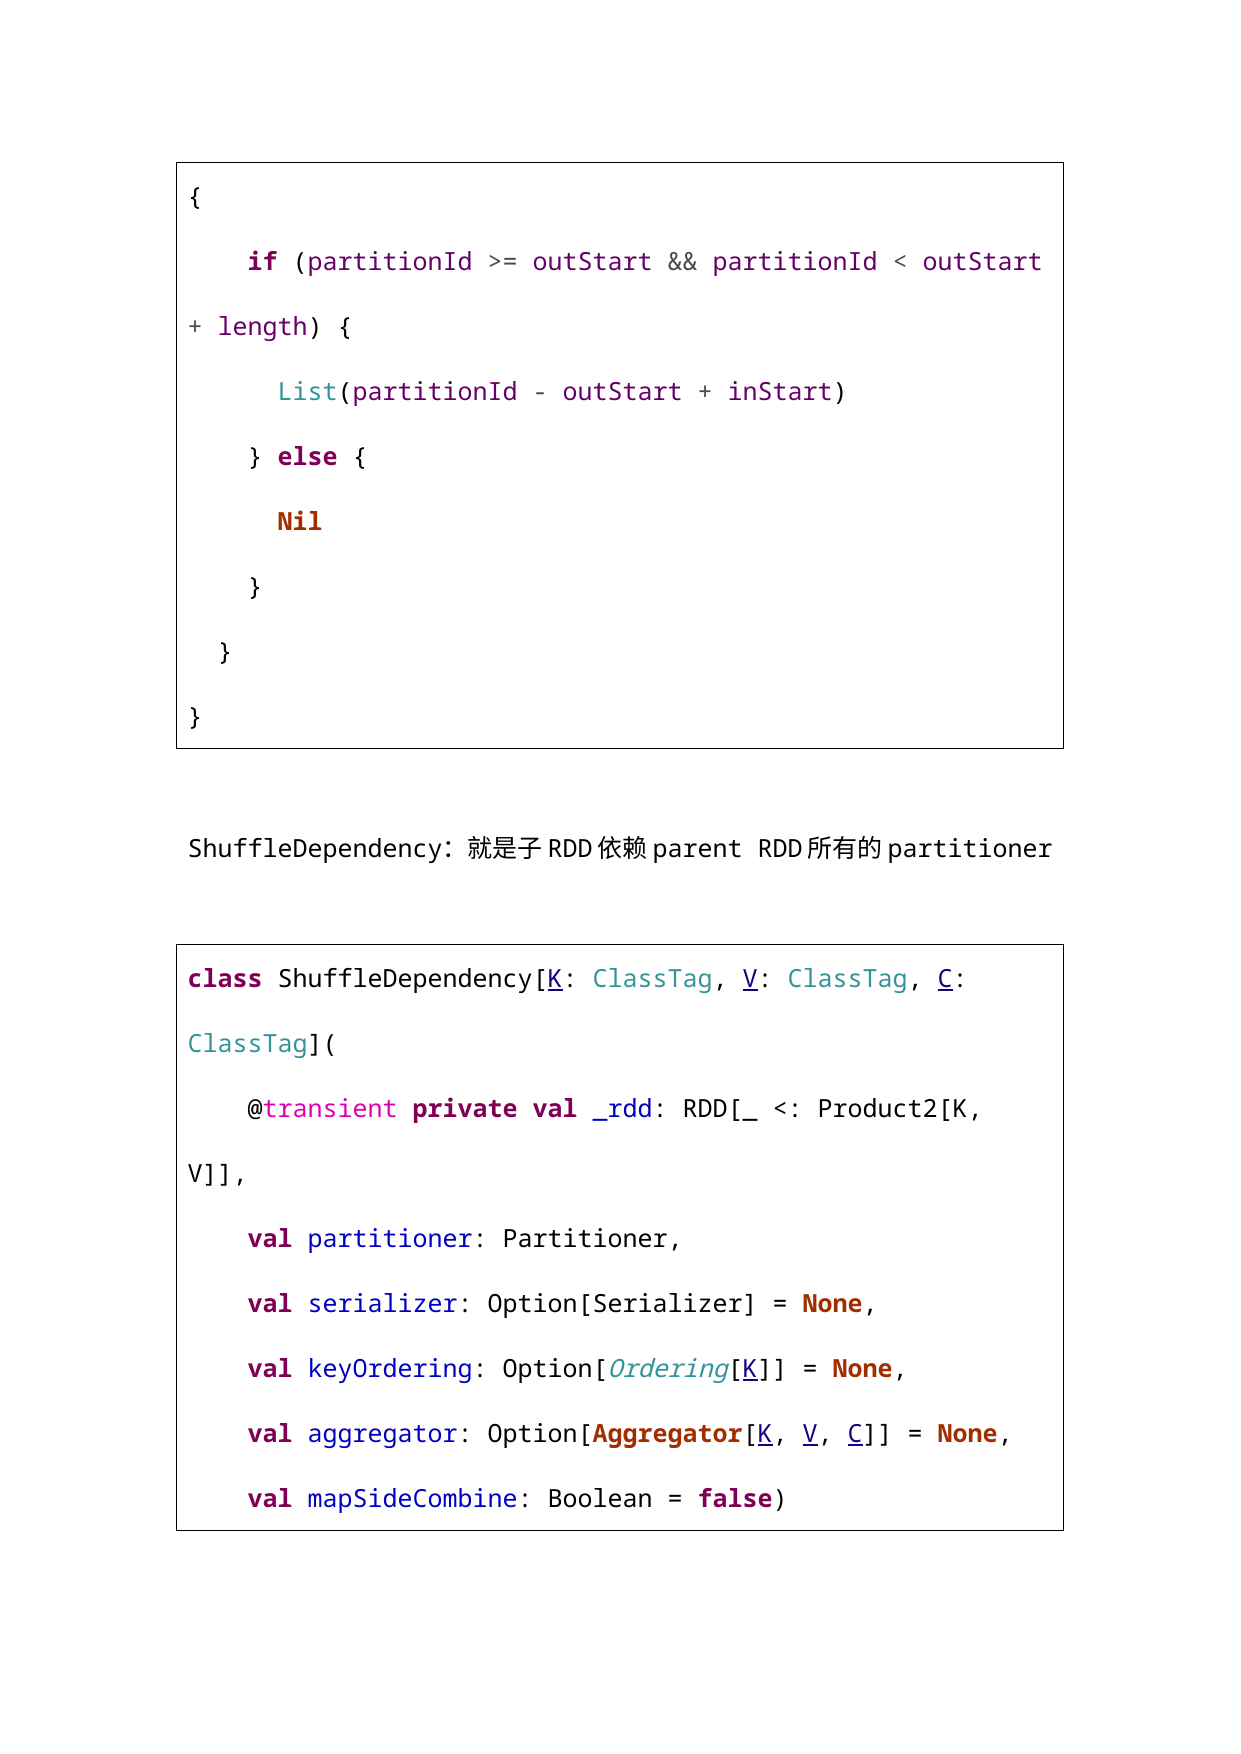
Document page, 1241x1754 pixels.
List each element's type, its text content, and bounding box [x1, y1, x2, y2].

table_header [177, 945, 1063, 1530]
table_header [177, 163, 1063, 748]
text ShuffleDependency：就是子RDD依赖parent RDD所有的partitioner [187, 814, 1053, 879]
